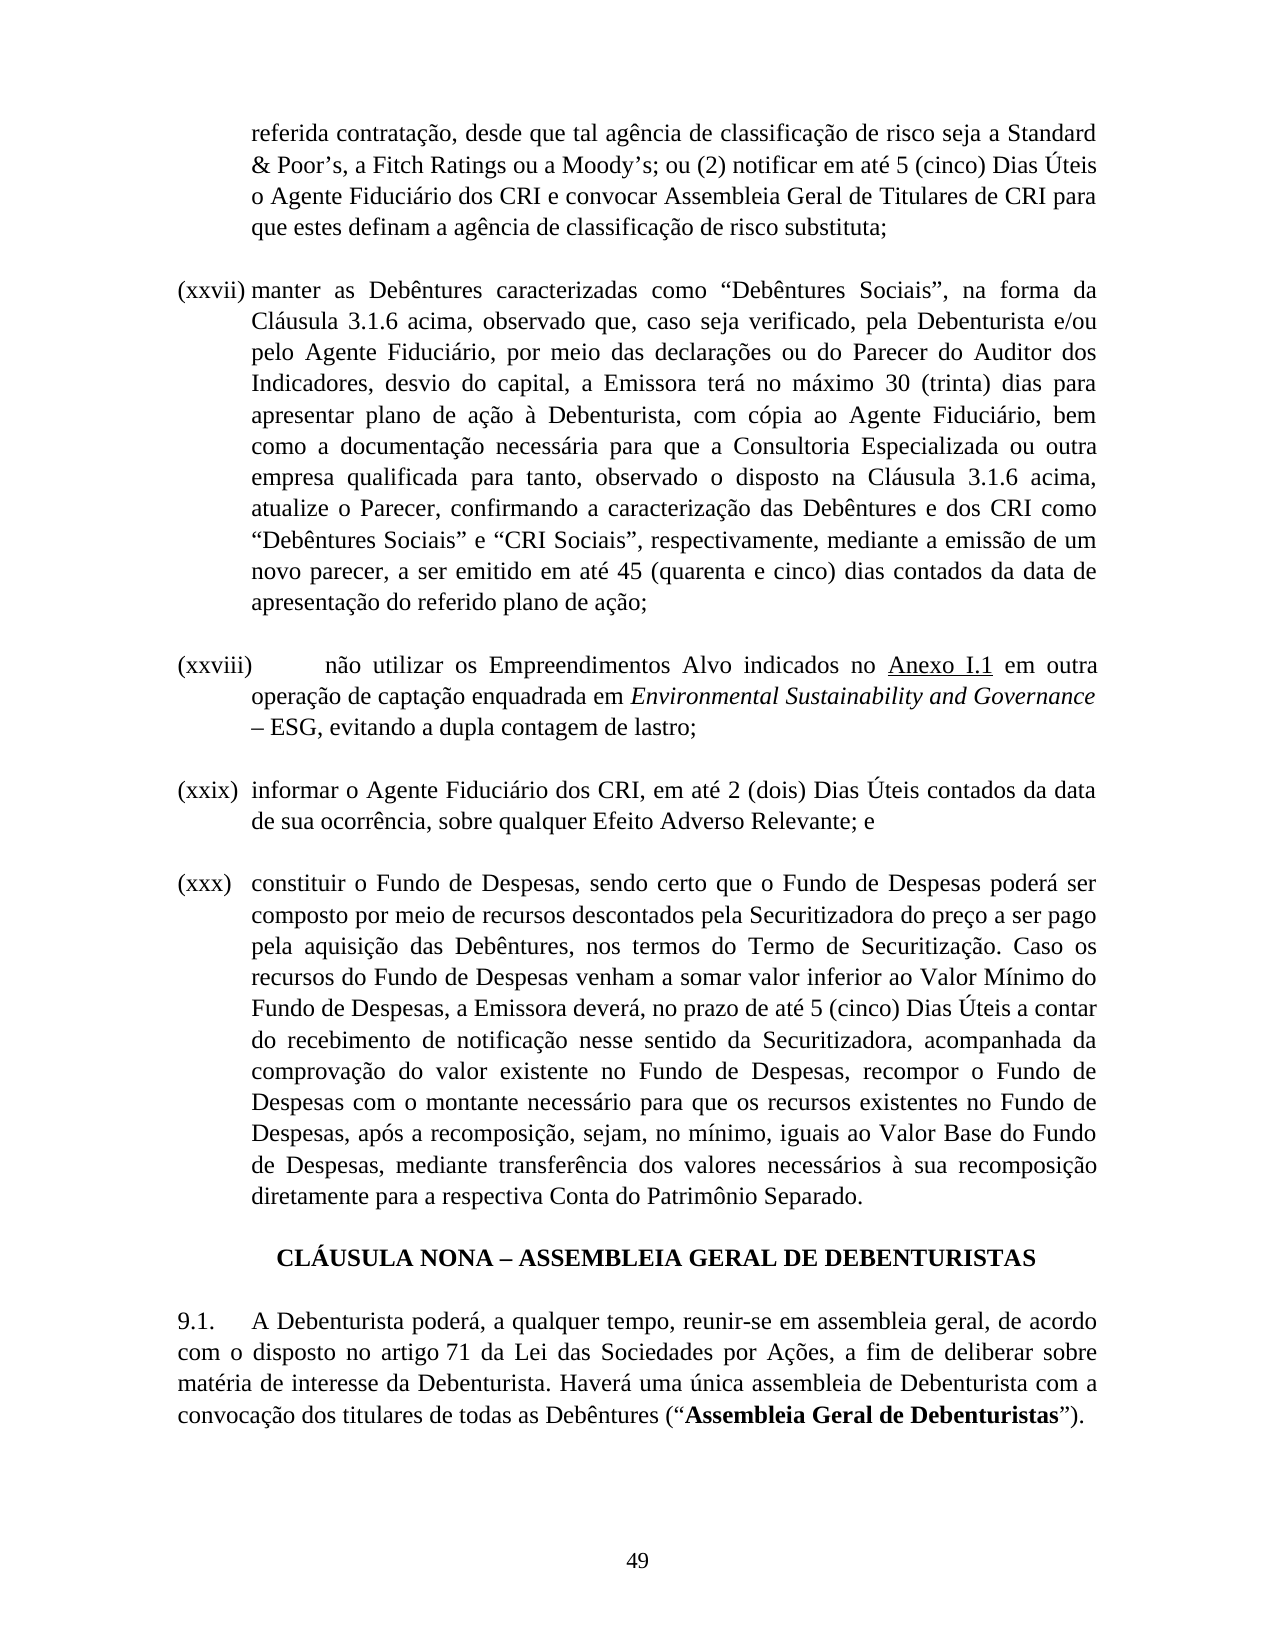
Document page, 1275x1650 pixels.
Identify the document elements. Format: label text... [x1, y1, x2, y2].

list informar o Agente Fiduciário dos CRI, em até 2 (dois) Dias Úteis contados da data de sua ocorrência, sobre qualquer Efeito Adverso Relevante; e [177, 773, 1098, 836]
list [177, 117, 1098, 242]
list não utilizar os Empreendimentos Alvo indicados no Anexo I.1 em outra operação de captação enquadrada em Environmental Sustainability and Governance – ESG, evitando a dupla contagem de lastro; [177, 648, 1098, 742]
list A Debenturista poderá, a qualquer tempo, reunir-se em assembleia geral, de acordo com o disposto no artigo 71 da Lei das Sociedades por Ações, a fim de deliberar sobre matéria de interesse da Debenturista. Haverá uma única assembleia de Debenturista com a convocação dos titulares de todas as Debêntures (“Assembleia Geral de Debenturistas”). [177, 1304, 1098, 1429]
list manter as Debêntures caracterizadas como “Debêntures Sociais”, na forma da Cláusula 3.1.6 acima, observado que, caso seja verificado, pela Debenturista e/ou pelo Agente Fiduciário, por meio das declarações ou do Parecer do Auditor dos Indicadores, desvio do capital, a Emissora terá no máximo 30 (trinta) dias para apresentar plano de ação à Debenturista, com cópia ao Agente Fiduciário, bem como a documentação necessária para que a Consultoria Especializada ou outra empresa qualificada para tanto, observado o disposto na Cláusula 3.1.6 acima, atualize o Parecer, confirmando a caracterização das Debêntures e dos CRI como “Debêntures Sociais” e “CRI Sociais”, respectivamente, mediante a emissão de um novo parecer, a ser emitido em até 45 (quarenta e cinco) dias contados da data de apresentação do referido plano de ação; [177, 273, 1098, 617]
list constituir o Fundo de Despesas, sendo certo que o Fundo de Despesas poderá ser composto por meio de recursos descontados pela Securitizadora do preço a ser pago pela aquisição das Debêntures, nos termos do Termo de Securitização. Caso os recursos do Fundo de Despesas venham a somar valor inferior ao Valor Mínimo do Fundo de Despesas, a Emissora deverá, no prazo de até 5 (cinco) Dias Úteis a contar do recebimento de notificação nesse sentido da Securitizadora, acompanhada da comprovação do valor existente no Fundo de Despesas, recompor o Fundo de Despesas com o montante necessário para que os recursos existentes no Fundo de Despesas, após a recomposição, sejam, no mínimo, iguais ao Valor Base do Fundo de Despesas, mediante transferência dos valores necessários à sua recomposição diretamente para a respectiva Conta do Patrimônio Separado. [177, 867, 1098, 1211]
list CLÁUSULA NONA – ASSEMBLEIA GERAL DE DEBENTURISTAS [214, 1242, 1098, 1273]
